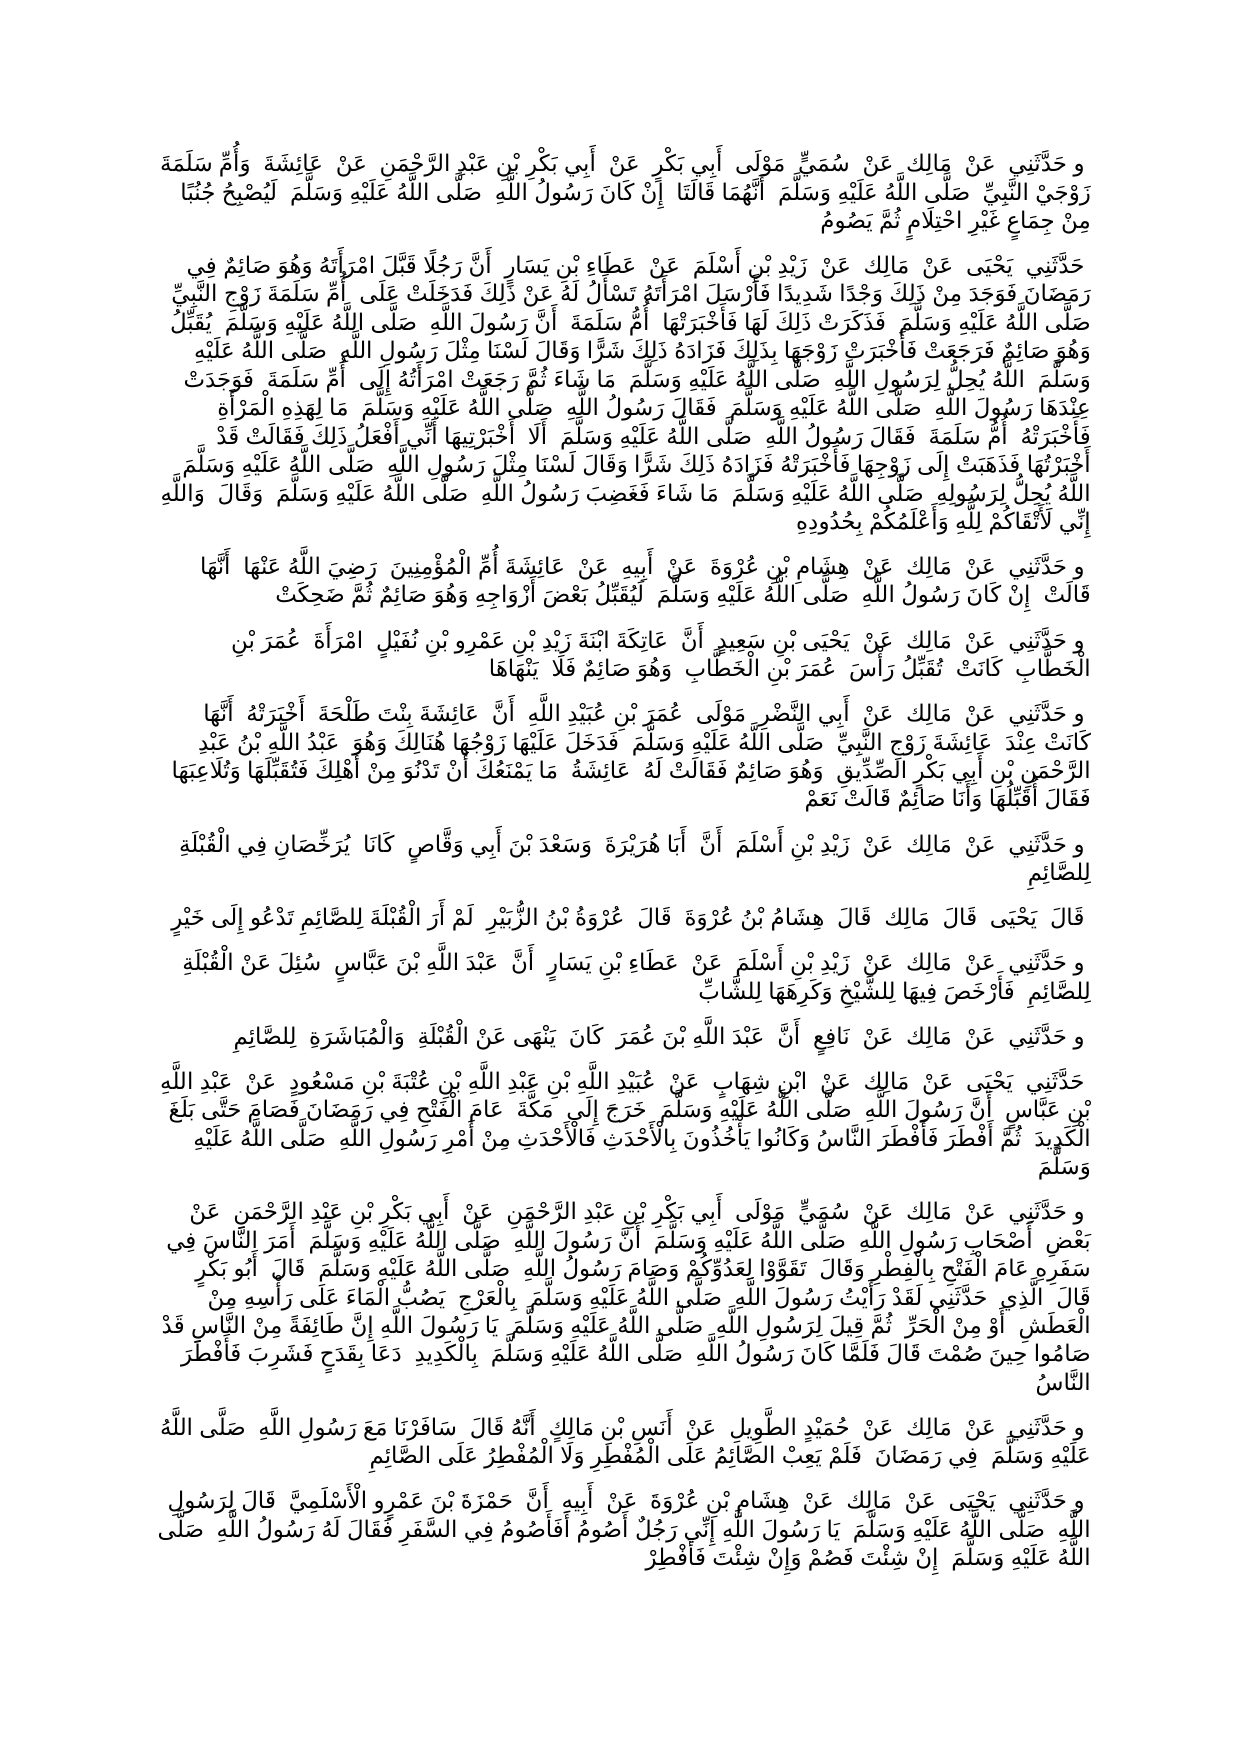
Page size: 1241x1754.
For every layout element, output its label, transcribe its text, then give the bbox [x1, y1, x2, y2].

text ‏ ‏و حَدَّثَنِي ‏ ‏عَنْ ‏ ‏مَالِك ‏ ‏عَنْ ‏ ‏نَافِعٍ ‏ ‏أَنَّ ‏ ‏عَبْدَ اللَّهِ بْنَ عُمَرَ ‏ ‏كَانَ ‏ ‏يَنْهَى عَنْ الْقُبْلَةِ ‏ ‏وَالْمُبَاشَرَةِ ‏ ‏لِلصَّائِمِ ‏ [150, 1023, 1090, 1049]
text ‏ ‏و حَدَّثَنِي ‏ ‏عَنْ ‏ ‏مَالِك ‏ ‏عَنْ ‏ ‏زَيْدِ بْنِ أَسْلَمَ ‏ ‏أَنَّ ‏ ‏أَبَا هُرَيْرَةَ ‏ ‏وَسَعْدَ بْنَ أَبِي وَقَّاصٍ ‏ ‏كَانَا ‏ ‏يُرَخِّصَانِ فِي الْقُبْلَةِ لِلصَّائِمِ ‏ [150, 831, 1090, 885]
text ‏ ‏و حَدَّثَنِي ‏ ‏عَنْ ‏ ‏مَالِك ‏ ‏عَنْ ‏ ‏سُمَيٍّ ‏ ‏مَوْلَى ‏ ‏أَبِي بَكْرٍ ‏ ‏عَنْ ‏ ‏أَبِي بَكْرِ بْنِ عَبْدِ الرَّحْمَنِ ‏ ‏عَنْ ‏ ‏عَائِشَةَ ‏ ‏وَأُمِّ سَلَمَةَ ‏ ‏زَوْجَيْ النَّبِيِّ ‏ ‏صَلَّى اللَّهُ عَلَيْهِ وَسَلَّمَ ‏ ‏أَنَّهُمَا قَالَتَا ‏ ‏إِنْ كَانَ رَسُولُ اللَّهِ ‏ ‏صَلَّى اللَّهُ عَلَيْهِ وَسَلَّمَ ‏ ‏لَيُصْبِحُ جُنُبًا مِنْ جِمَاعٍ غَيْرِ احْتِلَامٍ ثُمَّ يَصُومُ ‏ [150, 150, 1090, 233]
text ‏ ‏و حَدَّثَنِي ‏ ‏عَنْ ‏ ‏مَالِك ‏ ‏عَنْ ‏ ‏يَحْيَى بْنِ سَعِيدٍ ‏ ‏أَنَّ ‏ ‏عَاتِكَةَ ابْنَةَ زَيْدِ بْنِ عَمْرِو بْنِ نُفَيْلٍ ‏ ‏امْرَأَةَ ‏ ‏عُمَرَ بْنِ الْخَطَّابِ ‏ ‏كَانَتْ ‏ ‏تُقَبِّلُ رَأْسَ ‏ ‏عُمَرَ بْنِ الْخَطَّابِ ‏ ‏وَهُوَ صَائِمٌ فَلَا ‏ ‏يَنْهَاهَا ‏ [150, 627, 1090, 681]
text ‏ ‏و حَدَّثَنِي ‏ ‏يَحْيَى ‏ ‏عَنْ ‏ ‏مَالِك ‏ ‏عَنْ ‏ ‏هِشَامِ بْنِ عُرْوَةَ ‏ ‏عَنْ ‏ ‏أَبِيهِ ‏ ‏أَنَّ ‏ ‏حَمْزَةَ بْنَ عَمْرٍو الْأَسْلَمِيَّ ‏ ‏قَالَ لِرَسُولِ اللَّهِ ‏ ‏صَلَّى اللَّهُ عَلَيْهِ وَسَلَّمَ ‏ ‏يَا رَسُولَ اللَّهِ إِنِّي رَجُلٌ أَصُومُ أَفَأَصُومُ فِي السَّفَرِ فَقَالَ لَهُ رَسُولُ اللَّهِ ‏ ‏صَلَّى اللَّهُ عَلَيْهِ وَسَلَّمَ ‏ ‏إِنْ شِئْتَ فَصُمْ وَإِنْ شِئْتَ فَأَفْطِرْ ‏ [150, 1487, 1090, 1571]
text ‏ ‏و حَدَّثَنِي ‏ ‏عَنْ ‏ ‏مَالِك ‏ ‏عَنْ ‏ ‏زَيْدِ بْنِ أَسْلَمَ ‏ ‏عَنْ ‏ ‏عَطَاءِ بْنِ يَسَارٍ ‏ ‏أَنَّ ‏ ‏عَبْدَ اللَّهِ بْنَ عَبَّاسٍ ‏ ‏سُئِلَ عَنْ الْقُبْلَةِ لِلصَّائِمِ ‏ ‏فَأَرْخَصَ فِيهَا لِلشَّيْخِ وَكَرِهَهَا لِلشَّابِّ ‏ [150, 949, 1090, 1004]
text ‏ ‏قَالَ ‏ ‏يَحْيَى ‏ ‏قَالَ ‏ ‏مَالِك ‏ ‏قَالَ ‏ ‏هِشَامُ بْنُ عُرْوَةَ ‏ ‏قَالَ ‏ ‏عُرْوَةُ بْنُ الزُّبَيْرِ ‏ ‏لَمْ أَرَ الْقُبْلَةَ لِلصَّائِمِ تَدْعُو إِلَى خَيْرٍ ‏ [150, 904, 1090, 930]
text ‏ ‏و حَدَّثَنِي ‏ ‏عَنْ ‏ ‏مَالِك ‏ ‏عَنْ ‏ ‏أَبِي النَّضْرِ ‏ ‏مَوْلَى ‏ ‏عُمَرَ بْنِ عُبَيْدِ اللَّهِ ‏ ‏أَنَّ ‏ ‏عَائِشَةَ بِنْتَ طَلْحَةَ ‏ ‏أَخْبَرَتْهُ ‏ ‏أَنَّهَا كَانَتْ عِنْدَ ‏ ‏عَائِشَةَ زَوْجِ النَّبِيِّ ‏ ‏صَلَّى اللَّهُ عَلَيْهِ وَسَلَّمَ ‏ ‏فَدَخَلَ عَلَيْهَا زَوْجُهَا هُنَالِكَ وَهُوَ ‏ ‏عَبْدُ اللَّهِ بْنُ عَبْدِ الرَّحْمَنِ بْنِ أَبِي بَكْرٍ الصِّدِّيقِ ‏ ‏وَهُوَ صَائِمٌ فَقَالَتْ لَهُ ‏ ‏عَائِشَةُ ‏ ‏مَا يَمْنَعُكَ أَنْ تَدْنُوَ مِنْ أَهْلِكَ فَتُقَبِّلَهَا وَتُلَاعِبَهَا فَقَالَ أُقَبِّلُهَا وَأَنَا صَائِمٌ قَالَتْ نَعَمْ ‏ [150, 700, 1090, 812]
text ‏ ‏حَدَّثَنِي ‏ ‏يَحْيَى ‏ ‏عَنْ ‏ ‏مَالِك ‏ ‏عَنْ ‏ ‏ابْنِ شِهَابٍ ‏ ‏عَنْ ‏ ‏عُبَيْدِ اللَّهِ بْنِ عَبْدِ اللَّهِ بْنِ عُتْبَةَ بْنِ مَسْعُودٍ ‏ ‏عَنْ ‏ ‏عَبْدِ اللَّهِ بْنِ عَبَّاسٍ ‏ ‏أَنَّ رَسُولَ اللَّهِ ‏ ‏صَلَّى اللَّهُ عَلَيْهِ وَسَلَّمَ ‏ ‏خَرَجَ إِلَى ‏ ‏مَكَّةَ ‏ ‏عَامَ الْفَتْحِ فِي رَمَضَانَ فَصَامَ حَتَّى بَلَغَ ‏ ‏الْكَدِيدَ ‏ ‏ثُمَّ أَفْطَرَ فَأَفْطَرَ النَّاسُ وَكَانُوا يَأْخُذُونَ بِالْأَحْدَثِ فَالْأَحْدَثِ مِنْ أَمْرِ رَسُولِ اللَّهِ ‏ ‏صَلَّى اللَّهُ عَلَيْهِ وَسَلَّمَ ‏ [150, 1068, 1090, 1179]
text ‏ ‏حَدَّثَنِي ‏ ‏يَحْيَى ‏ ‏عَنْ ‏ ‏مَالِك ‏ ‏عَنْ ‏ ‏زَيْدِ بْنِ أَسْلَمَ ‏ ‏عَنْ ‏ ‏عَطَاءِ بْنِ يَسَارٍ ‏ ‏أَنَّ رَجُلًا قَبَّلَ امْرَأَتَهُ وَهُوَ صَائِمٌ فِي رَمَضَانَ فَوَجَدَ مِنْ ذَلِكَ وَجْدًا شَدِيدًا فَأَرْسَلَ امْرَأَتَهُ تَسْأَلُ لَهُ عَنْ ذَلِكَ فَدَخَلَتْ عَلَى ‏ ‏أُمِّ سَلَمَةَ زَوْجِ النَّبِيِّ ‏ ‏صَلَّى اللَّهُ عَلَيْهِ وَسَلَّمَ ‏ ‏فَذَكَرَتْ ذَلِكَ لَهَا فَأَخْبَرَتْهَا ‏ ‏أُمُّ سَلَمَةَ ‏ ‏أَنَّ رَسُولَ اللَّهِ ‏ ‏صَلَّى اللَّهُ عَلَيْهِ وَسَلَّمَ ‏ ‏يُقَبِّلُ وَهُوَ صَائِمٌ فَرَجَعَتْ فَأَخْبَرَتْ زَوْجَهَا بِذَلِكَ فَزَادَهُ ذَلِكَ شَرًّا وَقَالَ لَسْنَا مِثْلَ رَسُولِ اللَّهِ ‏ ‏صَلَّى اللَّهُ عَلَيْهِ وَسَلَّمَ ‏ ‏اللَّهُ يُحِلُّ لِرَسُولِ اللَّهِ ‏ ‏صَلَّى اللَّهُ عَلَيْهِ وَسَلَّمَ ‏ ‏مَا شَاءَ ثُمَّ رَجَعَتْ امْرَأَتُهُ إِلَى ‏ ‏أُمِّ سَلَمَةَ ‏ ‏فَوَجَدَتْ عِنْدَهَا رَسُولَ اللَّهِ ‏ ‏صَلَّى اللَّهُ عَلَيْهِ وَسَلَّمَ ‏ ‏فَقَالَ رَسُولُ اللَّهِ ‏ ‏صَلَّى اللَّهُ عَلَيْهِ وَسَلَّمَ ‏ ‏مَا لِهَذِهِ الْمَرْأَةِ فَأَخْبَرَتْهُ ‏ ‏أُمُّ سَلَمَةَ ‏ ‏فَقَالَ رَسُولُ اللَّهِ ‏ ‏صَلَّى اللَّهُ عَلَيْهِ وَسَلَّمَ ‏ ‏أَلَا ‏ ‏أَخْبَرْتِيهَا أَنِّي أَفْعَلُ ذَلِكَ فَقَالَتْ قَدْ أَخْبَرْتُهَا فَذَهَبَتْ إِلَى زَوْجِهَا فَأَخْبَرَتْهُ فَزَادَهُ ذَلِكَ شَرًّا وَقَالَ لَسْنَا مِثْلَ رَسُولِ اللَّهِ ‏ ‏صَلَّى اللَّهُ عَلَيْهِ وَسَلَّمَ ‏ ‏اللَّهُ يُحِلُّ لِرَسُولِهِ ‏ ‏صَلَّى اللَّهُ عَلَيْهِ وَسَلَّمَ ‏ ‏مَا شَاءَ فَغَضِبَ رَسُولُ اللَّهِ ‏ ‏صَلَّى اللَّهُ عَلَيْهِ وَسَلَّمَ ‏ ‏وَقَالَ ‏ ‏وَاللَّهِ إِنِّي لَأَتْقَاكُمْ لِلَّهِ وَأَعْلَمُكُمْ بِحُدُودِهِ ‏ [150, 252, 1090, 534]
text ‏ ‏و حَدَّثَنِي ‏ ‏عَنْ ‏ ‏مَالِك ‏ ‏عَنْ ‏ ‏حُمَيْدٍ الطَّوِيلِ ‏ ‏عَنْ ‏ ‏أَنَسِ بْنِ مَالِكٍ ‏ ‏أَنَّهُ قَالَ ‏ ‏سَافَرْنَا مَعَ رَسُولِ اللَّهِ ‏ ‏صَلَّى اللَّهُ عَلَيْهِ وَسَلَّمَ ‏ ‏فِي رَمَضَانَ ‏ ‏فَلَمْ يَعِبْ الصَّائِمُ عَلَى الْمُفْطِرِ وَلَا الْمُفْطِرُ عَلَى الصَّائِمِ ‏ [150, 1414, 1090, 1469]
text ‏ ‏و حَدَّثَنِي ‏ ‏عَنْ ‏ ‏مَالِك ‏ ‏عَنْ ‏ ‏سُمَيٍّ ‏ ‏مَوْلَى ‏ ‏أَبِي بَكْرِ بْنِ عَبْدِ الرَّحْمَنِ ‏ ‏عَنْ ‏ ‏أَبِي بَكْرِ بْنِ عَبْدِ الرَّحْمَنِ ‏ ‏عَنْ ‏ ‏بَعْضِ ‏ ‏أَصْحَابِ رَسُولِ اللَّهِ ‏ ‏صَلَّى اللَّهُ عَلَيْهِ وَسَلَّمَ ‏ ‏أَنَّ رَسُولَ اللَّهِ ‏ ‏صَلَّى اللَّهُ عَلَيْهِ وَسَلَّمَ ‏ ‏أَمَرَ النَّاسَ فِي سَفَرِهِ عَامَ الْفَتْحِ بِالْفِطْرِ وَقَالَ ‏ ‏تَقَوَّوْا لِعَدُوِّكُمْ وَصَامَ رَسُولُ اللَّهِ ‏ ‏صَلَّى اللَّهُ عَلَيْهِ وَسَلَّمَ ‏ ‏قَالَ ‏ ‏أَبُو بَكْرٍ ‏ ‏قَالَ ‏ ‏الَّذِي ‏ ‏حَدَّثَنِي لَقَدْ رَأَيْتُ رَسُولَ اللَّهِ ‏ ‏صَلَّى اللَّهُ عَلَيْهِ وَسَلَّمَ ‏ ‏بِالْعَرْجِ ‏ ‏يَصُبُّ الْمَاءَ عَلَى رَأْسِهِ مِنْ الْعَطَشِ ‏ ‏أَوْ مِنْ الْحَرِّ ‏ ‏ثُمَّ قِيلَ لِرَسُولِ اللَّهِ ‏ ‏صَلَّى اللَّهُ عَلَيْهِ وَسَلَّمَ ‏ ‏يَا رَسُولَ اللَّهِ إِنَّ طَائِفَةً مِنْ النَّاسِ قَدْ صَامُوا حِينَ صُمْتَ قَالَ فَلَمَّا كَانَ رَسُولُ اللَّهِ ‏ ‏صَلَّى اللَّهُ عَلَيْهِ وَسَلَّمَ ‏ ‏بِالْكَدِيدِ ‏ ‏دَعَا بِقَدَحٍ فَشَرِبَ فَأَفْطَرَ النَّاسُ ‏ [150, 1198, 1090, 1395]
text ‏ ‏و حَدَّثَنِي ‏ ‏عَنْ ‏ ‏مَالِك ‏ ‏عَنْ ‏ ‏هِشَامِ بْنِ عُرْوَةَ ‏ ‏عَنْ ‏ ‏أَبِيهِ ‏ ‏عَنْ ‏ ‏عَائِشَةَ أُمِّ الْمُؤْمِنِينَ ‏ ‏رَضِيَ اللَّهُ عَنْهَا ‏ ‏أَنَّهَا قَالَتْ ‏ ‏إِنْ كَانَ رَسُولُ اللَّهِ ‏ ‏صَلَّى اللَّهُ عَلَيْهِ وَسَلَّمَ ‏ ‏لَيُقَبِّلُ بَعْضَ أَزْوَاجِهِ وَهُوَ صَائِمٌ ثُمَّ ضَحِكَتْ ‏ [150, 553, 1090, 608]
